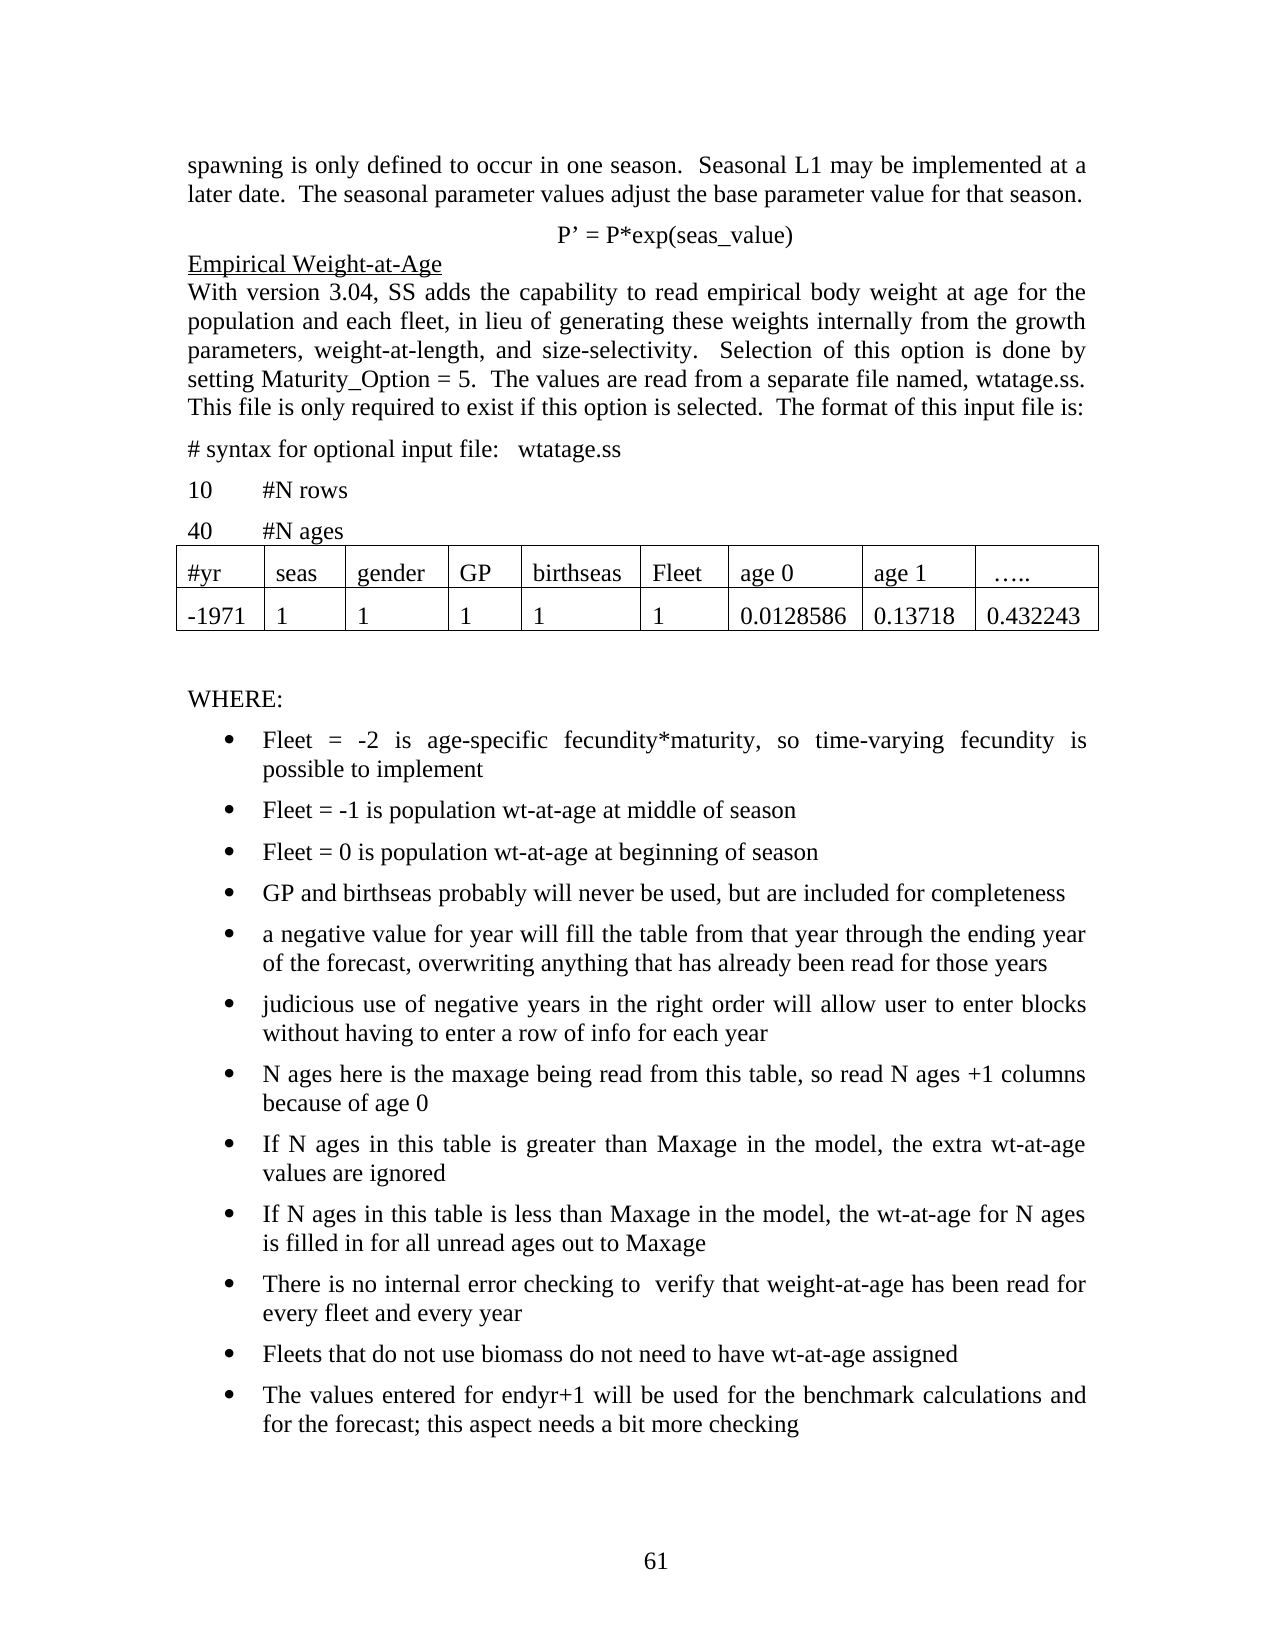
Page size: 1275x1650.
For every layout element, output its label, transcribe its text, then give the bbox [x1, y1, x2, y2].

list Fleets that do not use biomass do not need to have wt-at-age assigned [225, 1339, 1087, 1368]
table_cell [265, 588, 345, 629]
list a negative value for year will fill the table from that year through the ending year of the forecast, overwriting anything that has already been read for those years [225, 919, 1087, 977]
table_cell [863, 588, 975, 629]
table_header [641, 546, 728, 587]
list If N ages in this table is greater than Maxage in the model, the extra wt-at-age values are ignored [225, 1129, 1087, 1187]
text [187, 150, 1087, 207]
text WHERE: [187, 684, 1087, 713]
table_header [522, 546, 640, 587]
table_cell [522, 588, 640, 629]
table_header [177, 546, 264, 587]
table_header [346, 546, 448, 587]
list There is no internal error checking to verify that weight-at-age has been read for every fleet and every year [225, 1269, 1087, 1327]
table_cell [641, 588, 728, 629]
list Fleet = 0 is population wt-at-age at beginning of season [225, 837, 1087, 866]
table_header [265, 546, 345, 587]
subtitle Empirical Weight-at-Age [187, 249, 1087, 277]
list If N ages in this table is less than Maxage in the model, the wt-at-age for N ages is filled in for all unread ages out to Maxage [225, 1199, 1087, 1257]
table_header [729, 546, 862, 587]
text # syntax for optional input file: wtatage.ss [187, 434, 1087, 462]
list GP and birthseas probably will never be used, but are included for completeness [225, 878, 1087, 907]
list Fleet = -2 is age-specific fecundity*maturity, so time-varying fecundity is possible to implement [225, 726, 1087, 783]
list Fleet = -1 is population wt-at-age at middle of season [225, 796, 1087, 824]
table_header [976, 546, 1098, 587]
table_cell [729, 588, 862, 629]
text 40 #N ages [187, 516, 1087, 545]
text With version 3.04, SS adds the capability to read empirical body weight at age for the population and each fleet, in lieu of generating these weights internally from the growth parameters, weight-at-length, and size-selectivity. Selection of this option is done by setting Maturity_Option = 5. The values are read from a separate file named, wtatage.ss. This file is only required to exist if this option is selected. The format of this input file is: [187, 277, 1087, 421]
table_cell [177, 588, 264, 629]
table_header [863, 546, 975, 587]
text P’ = P*exp(seas_value) [187, 220, 1087, 249]
list judicious use of negative years in the right order will allow user to enter blocks without having to enter a row of info for each year [225, 989, 1087, 1047]
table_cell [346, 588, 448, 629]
text 10 #N rows [187, 475, 1087, 504]
list The values entered for endyr+1 will be used for the benchmark calculations and for the forecast; this aspect needs a bit more checking [225, 1381, 1087, 1438]
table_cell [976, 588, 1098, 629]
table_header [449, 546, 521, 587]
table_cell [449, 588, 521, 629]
list N ages here is the maxage being read from this table, so read N ages +1 columns because of age 0 [225, 1059, 1087, 1117]
